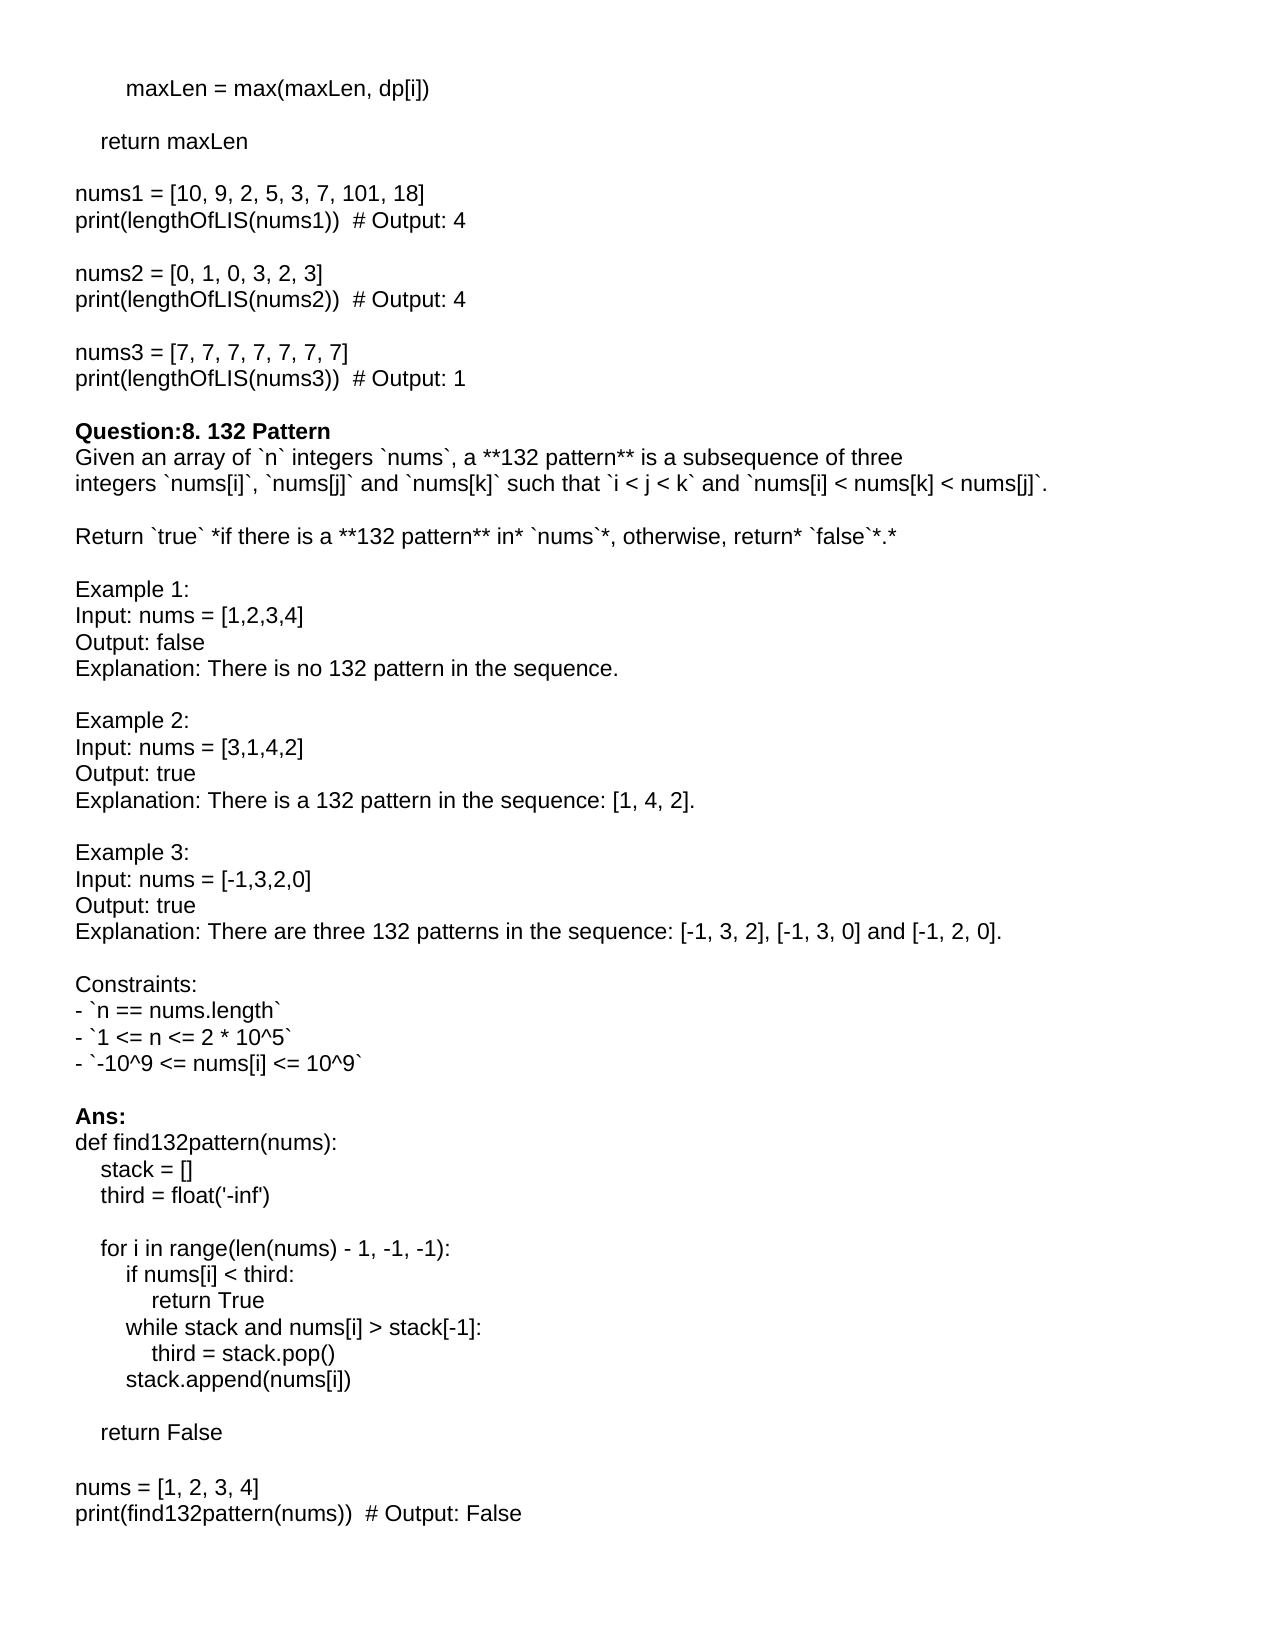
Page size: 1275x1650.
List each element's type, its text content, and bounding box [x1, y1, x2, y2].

text return False [75, 1419, 1200, 1473]
text Constraints: [75, 971, 1200, 997]
text - `n == nums.length` [75, 997, 1200, 1024]
text third = stack.pop() [75, 1340, 1200, 1366]
text Example 2: [75, 707, 1200, 734]
text Example 1: [75, 576, 1200, 602]
text maxLen = max(maxLen, dp[i]) [75, 75, 1200, 101]
text return True [75, 1287, 1200, 1314]
text Explanation: There is a 132 pattern in the sequence: [1, 4, 2]. [75, 787, 1200, 813]
text stack = [] [75, 1156, 1200, 1182]
text Example 3: [75, 839, 1200, 866]
text for i in range(len(nums) - 1, -1, -1): [75, 1234, 1200, 1261]
text return maxLen [75, 128, 1200, 154]
text Given an array of `n` integers `nums`, a **132 pattern** is a subsequence of three integers `nums[i]`, `nums[j]` and `nums[k]` such that `i < j < k` and `nums[i] < nums[k] < nums[j]`. [75, 444, 1200, 497]
text Input: nums = [3,1,4,2] [75, 734, 1200, 760]
text Explanation: There is no 132 pattern in the sequence. [75, 655, 1200, 681]
text print(lengthOfLIS(nums3)) # Output: 1 Question:8. 132 Pattern [75, 365, 1200, 444]
text Input: nums = [1,2,3,4] [75, 602, 1200, 628]
text print(lengthOfLIS(nums1)) # Output: 4 [75, 207, 1200, 233]
text Ans: [75, 1103, 1200, 1129]
text print(find132pattern(nums)) # Output: False [75, 1500, 1200, 1526]
text third = float('-inf') [75, 1182, 1200, 1208]
text while stack and nums[i] > stack[-1]: [75, 1314, 1200, 1340]
text print(lengthOfLIS(nums2)) # Output: 4 [75, 286, 1200, 312]
text Input: nums = [-1,3,2,0] [75, 866, 1200, 892]
text Output: true [75, 892, 1200, 918]
text if nums[i] < third: [75, 1261, 1200, 1287]
text - `-10^9 <= nums[i] <= 10^9` [75, 1050, 1200, 1076]
text nums2 = [0, 1, 0, 3, 2, 3] [75, 259, 1200, 286]
text Output: false [75, 628, 1200, 655]
text def find132pattern(nums): [75, 1129, 1200, 1156]
text nums = [1, 2, 3, 4] [75, 1473, 1200, 1500]
text nums1 = [10, 9, 2, 5, 3, 7, 101, 18] [75, 180, 1200, 207]
text nums3 = [7, 7, 7, 7, 7, 7, 7] [75, 338, 1200, 365]
text Output: true [75, 760, 1200, 787]
text stack.append(nums[i]) [75, 1366, 1200, 1393]
text Explanation: There are three 132 patterns in the sequence: [-1, 3, 2], [-1, 3, 0] and [-1, 2, 0]. [75, 918, 1200, 945]
text Return `true` *if there is a **132 pattern** in* `nums`*, otherwise, return* `false`*.* [75, 523, 1200, 549]
text - `1 <= n <= 2 * 10^5` [75, 1024, 1200, 1050]
